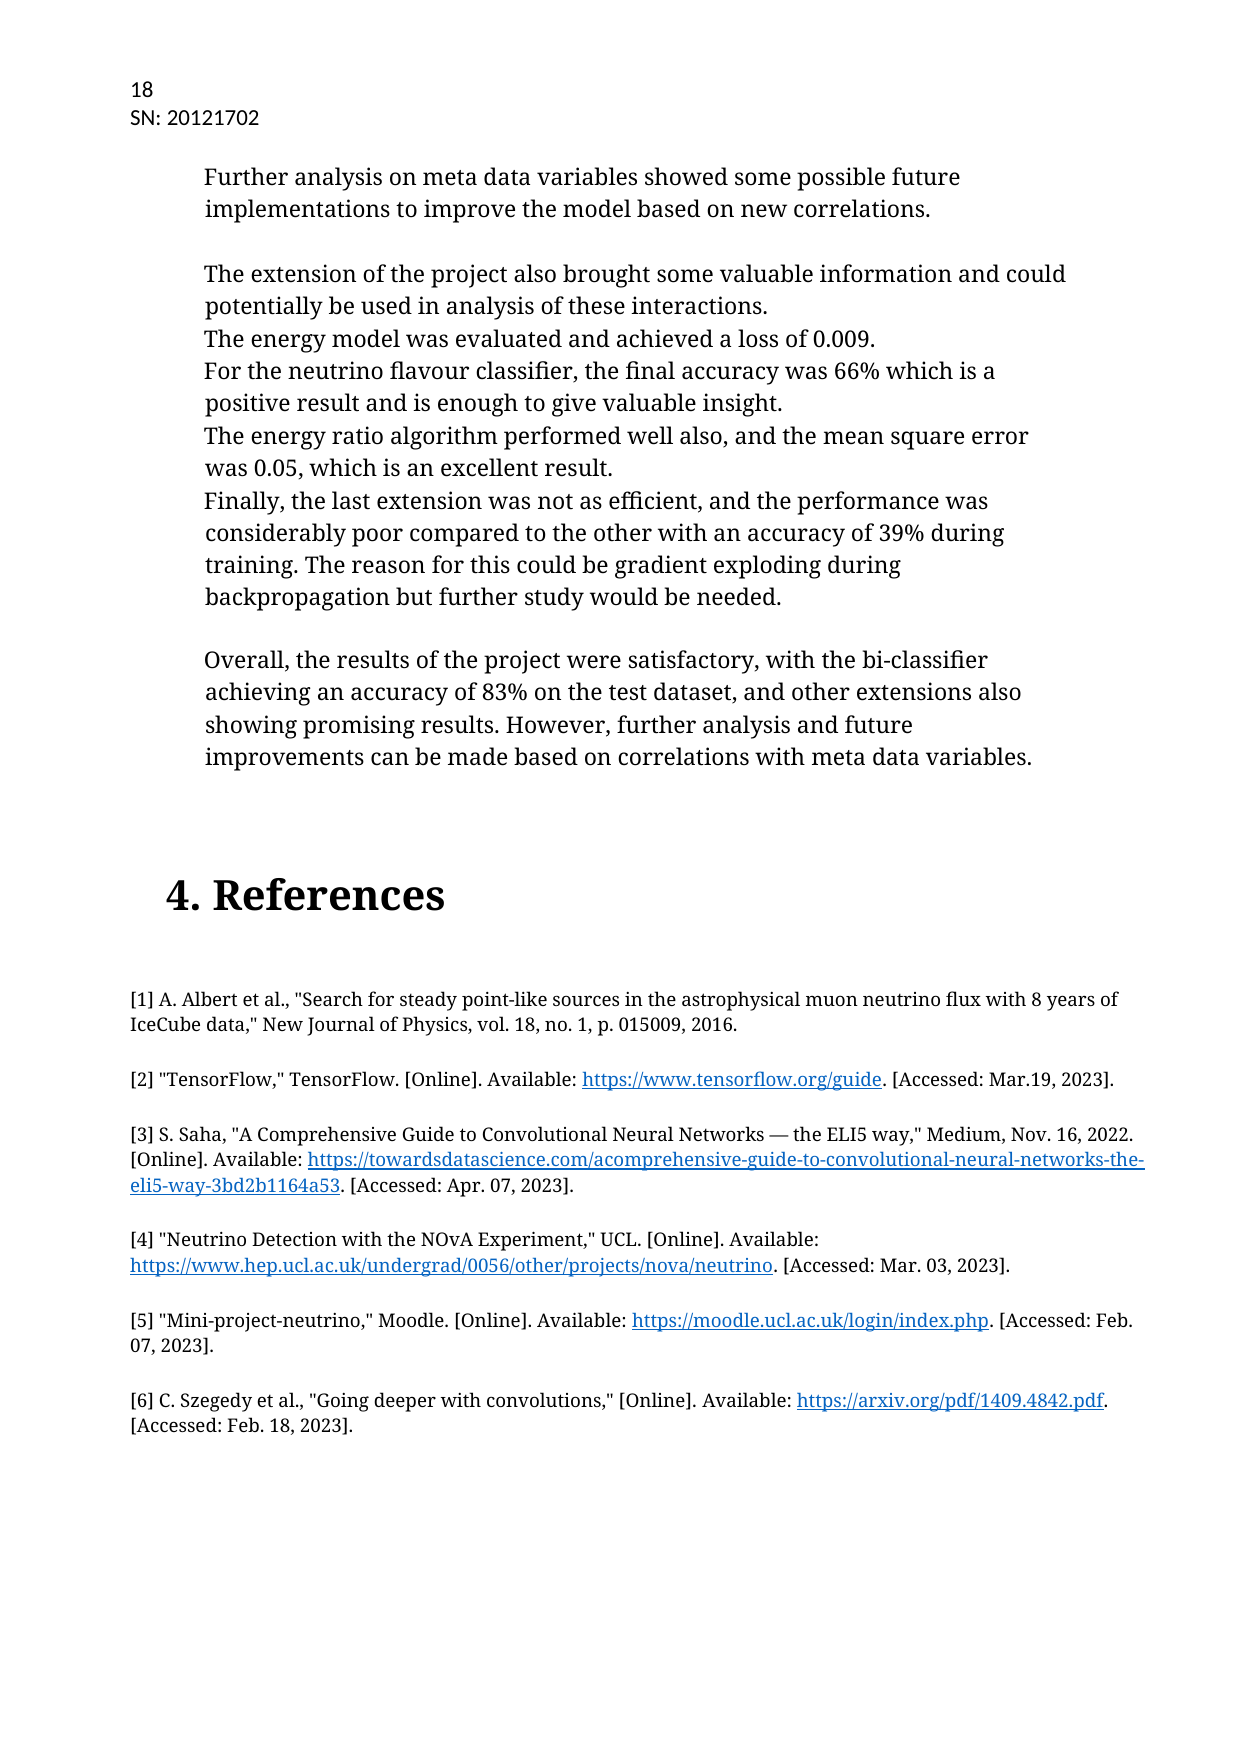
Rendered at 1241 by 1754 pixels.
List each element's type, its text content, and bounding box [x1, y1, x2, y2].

text The energy model was evaluated and achieved a loss of 0.009. [204, 323, 1076, 354]
text [2] "TensorFlow," TensorFlow. [Online]. Available: https://www.tensorflow.org/guide. [Accessed: Mar.19, 2023]. [130, 1066, 1157, 1092]
text [6] C. Szegedy et al., "Going deeper with convolutions," [Online]. Available: https://arxiv.org/pdf/1409.4842.pdf. [Accessed: Feb. 18, 2023]. [130, 1387, 1157, 1438]
text For the neutrino flavour classifier, the final accuracy was 66% which is a positive result and is enough to give valuable insight. [204, 355, 1076, 419]
text [4] "Neutrino Detection with the NOvA Experiment," UCL. [Online]. Available: https://www.hep.ucl.ac.uk/undergrad/0056/other/projects/nova/neutrino. [Accessed: Mar. 03, 2023]. [130, 1227, 1157, 1278]
text [3] S. Saha, "A Comprehensive Guide to Convolutional Neural Networks — the ELI5 way," Medium, Nov. 16, 2022. [Online]. Available: https://towardsdatascience.com/acomprehensive-guide-to-convolutional-neural-networks-the-eli5-way-3bd2b1164a53. [Accessed: Apr. 07, 2023]. [130, 1121, 1157, 1197]
text The extension of the project also brought some valuable information and could potentially be used in analysis of these interactions. [204, 258, 1076, 321]
text [1] A. Albert et al., "Search for steady point-like sources in the astrophysical muon neutrino flux with 8 years of IceCube data," New Journal of Physics, vol. 18, no. 1, p. 015009, 2016. [130, 986, 1157, 1037]
subtitle 4. References [166, 865, 1157, 922]
text Further analysis on meta data variables showed some possible future implementations to improve the model based on new correlations. [204, 161, 1076, 225]
text The energy ratio algorithm performed well also, and the mean square error was 0.05, which is an excellent result. [204, 420, 1076, 483]
text [5] "Mini-project-neutrino," Moodle. [Online]. Available: https://moodle.ucl.ac.uk/login/index.php. [Accessed: Feb. 07, 2023]. [130, 1307, 1157, 1358]
text Overall, the results of the project were satisfactory, with the bi-classifier achieving an accuracy of 83% on the test dataset, and other extensions also showing promising results. However, further analysis and future improvements can be made based on correlations with meta data variables. [204, 644, 1076, 772]
text Finally, the last extension was not as efficient, and the performance was considerably poor compared to the other with an accuracy of 39% during training. The reason for this could be gradient exploding during backpropagation but further study would be needed. [204, 484, 1076, 612]
